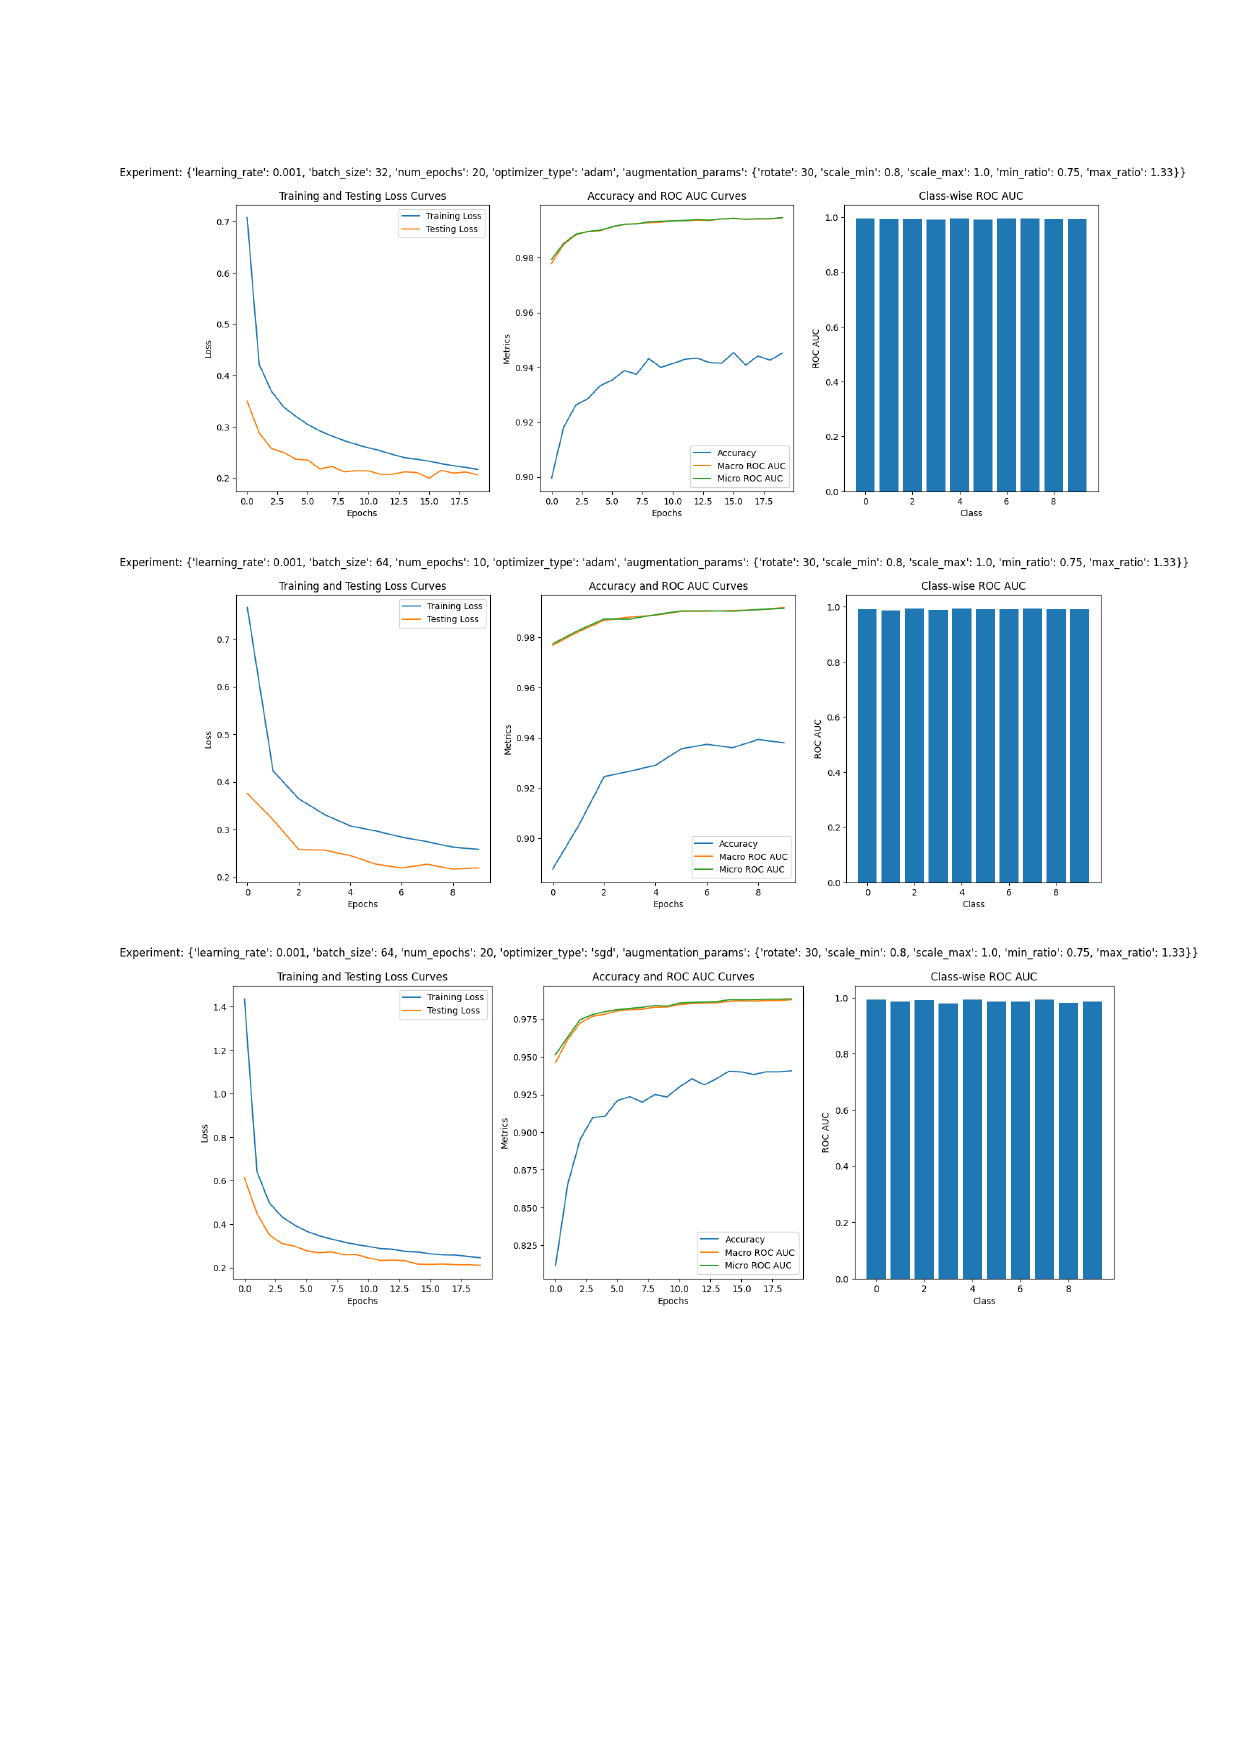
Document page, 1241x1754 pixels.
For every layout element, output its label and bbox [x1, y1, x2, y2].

picture [113, 162, 1192, 524]
picture [113, 942, 1204, 1312]
picture [113, 552, 1195, 915]
